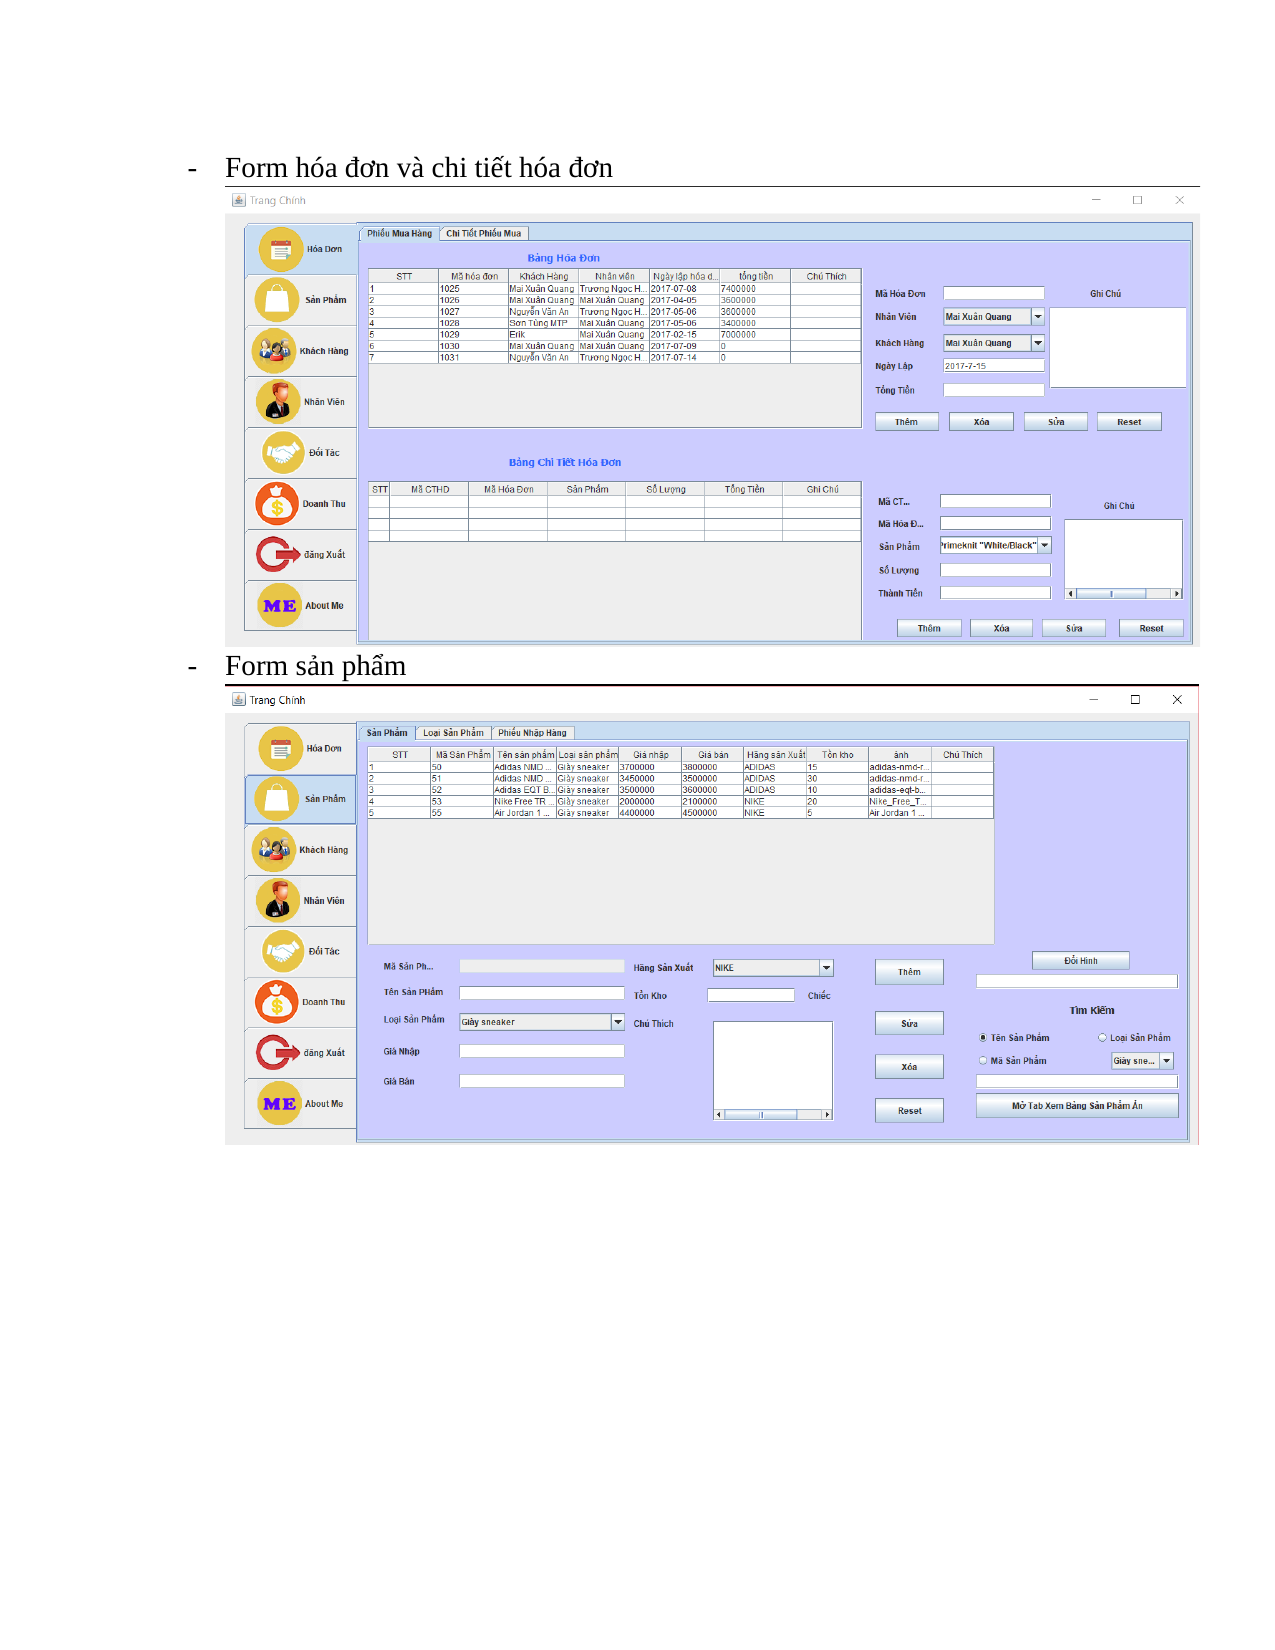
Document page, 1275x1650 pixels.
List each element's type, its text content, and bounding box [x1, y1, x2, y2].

picture [225, 186, 1200, 647]
list Form hóa đơn và chi tiết hóa đơn [187, 150, 1125, 183]
picture [225, 684, 1199, 1145]
list Form sản phẩm [187, 648, 1125, 682]
